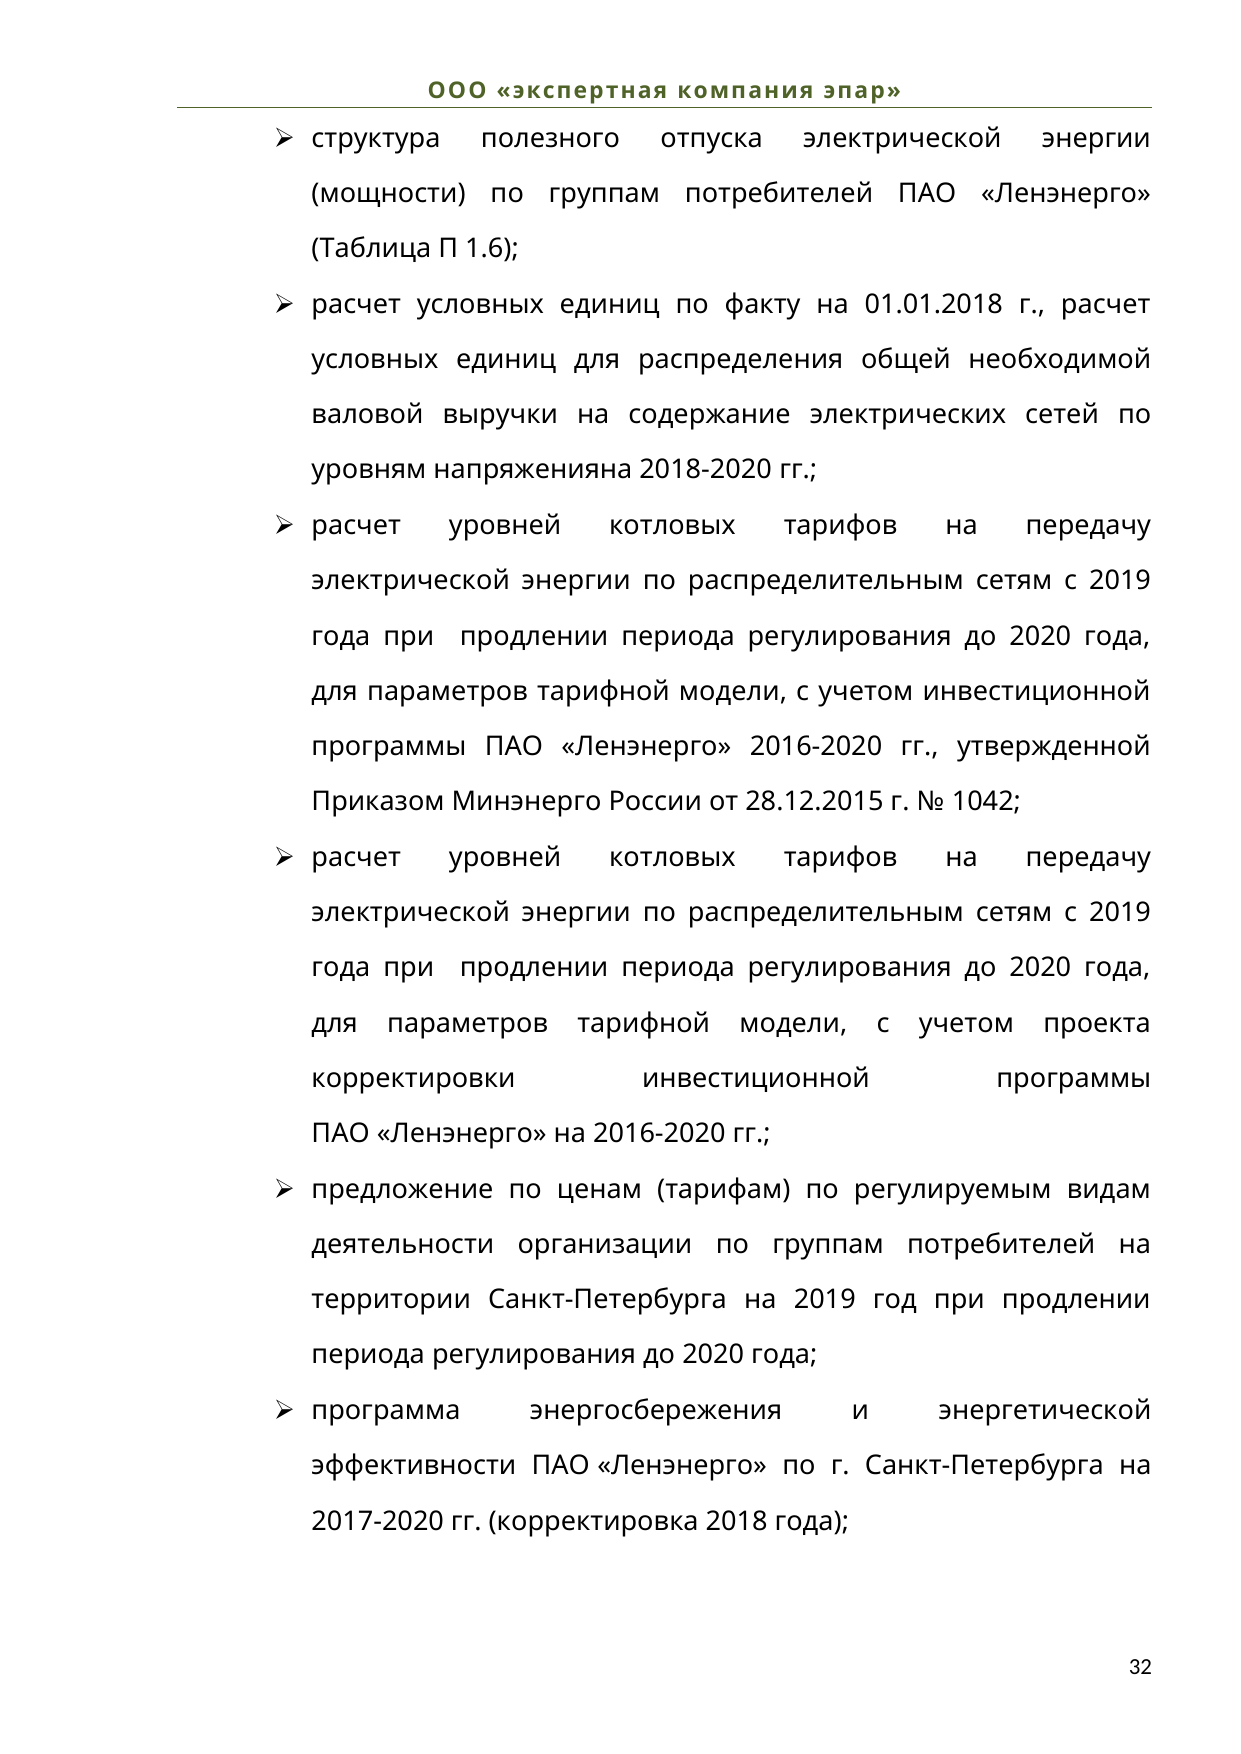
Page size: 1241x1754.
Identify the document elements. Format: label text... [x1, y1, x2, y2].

list структура полезного отпуска электрической энергии (мощности) по группам потребителей ПАО «Ленэнерго» (Таблица П 1.6); [274, 118, 1152, 266]
list расчет уровней котловых тарифов на передачу электрической энергии по распределительным сетям с 2019 года при продлении периода регулирования до 2020 года, для параметров тарифной модели, с учетом инвестиционной программы ПАО «Ленэнерго» 2016-2020 гг., утвержденной Приказом Минэнерго России от 28.12.2015 г. № 1042; [274, 505, 1152, 819]
list предложение по ценам (тарифам) по регулируемым видам деятельности организации по группам потребителей на территории Санкт-Петербурга на 2019 год при продлении периода регулирования до 2020 года; [274, 1169, 1152, 1372]
list программа энергосбережения и энергетической эффективности ПАО «Ленэнерго» по г. Санкт-Петербурга на 2017-2020 гг. (корректировка 2018 года); [274, 1390, 1152, 1538]
list расчет уровней котловых тарифов на передачу электрической энергии по распределительным сетям с 2019 года при продлении периода регулирования до 2020 года, для параметров тарифной модели, с учетом проекта корректировки инвестиционной программы ПАО «Ленэнерго» на 2016-2020 гг.; [274, 837, 1152, 1151]
list расчет условных единиц по факту на 01.01.2018 г., расчет условных единиц для распределения общей необходимой валовой выручки на содержание электрических сетей по уровням напряженияна 2018-2020 гг.; [274, 284, 1152, 487]
